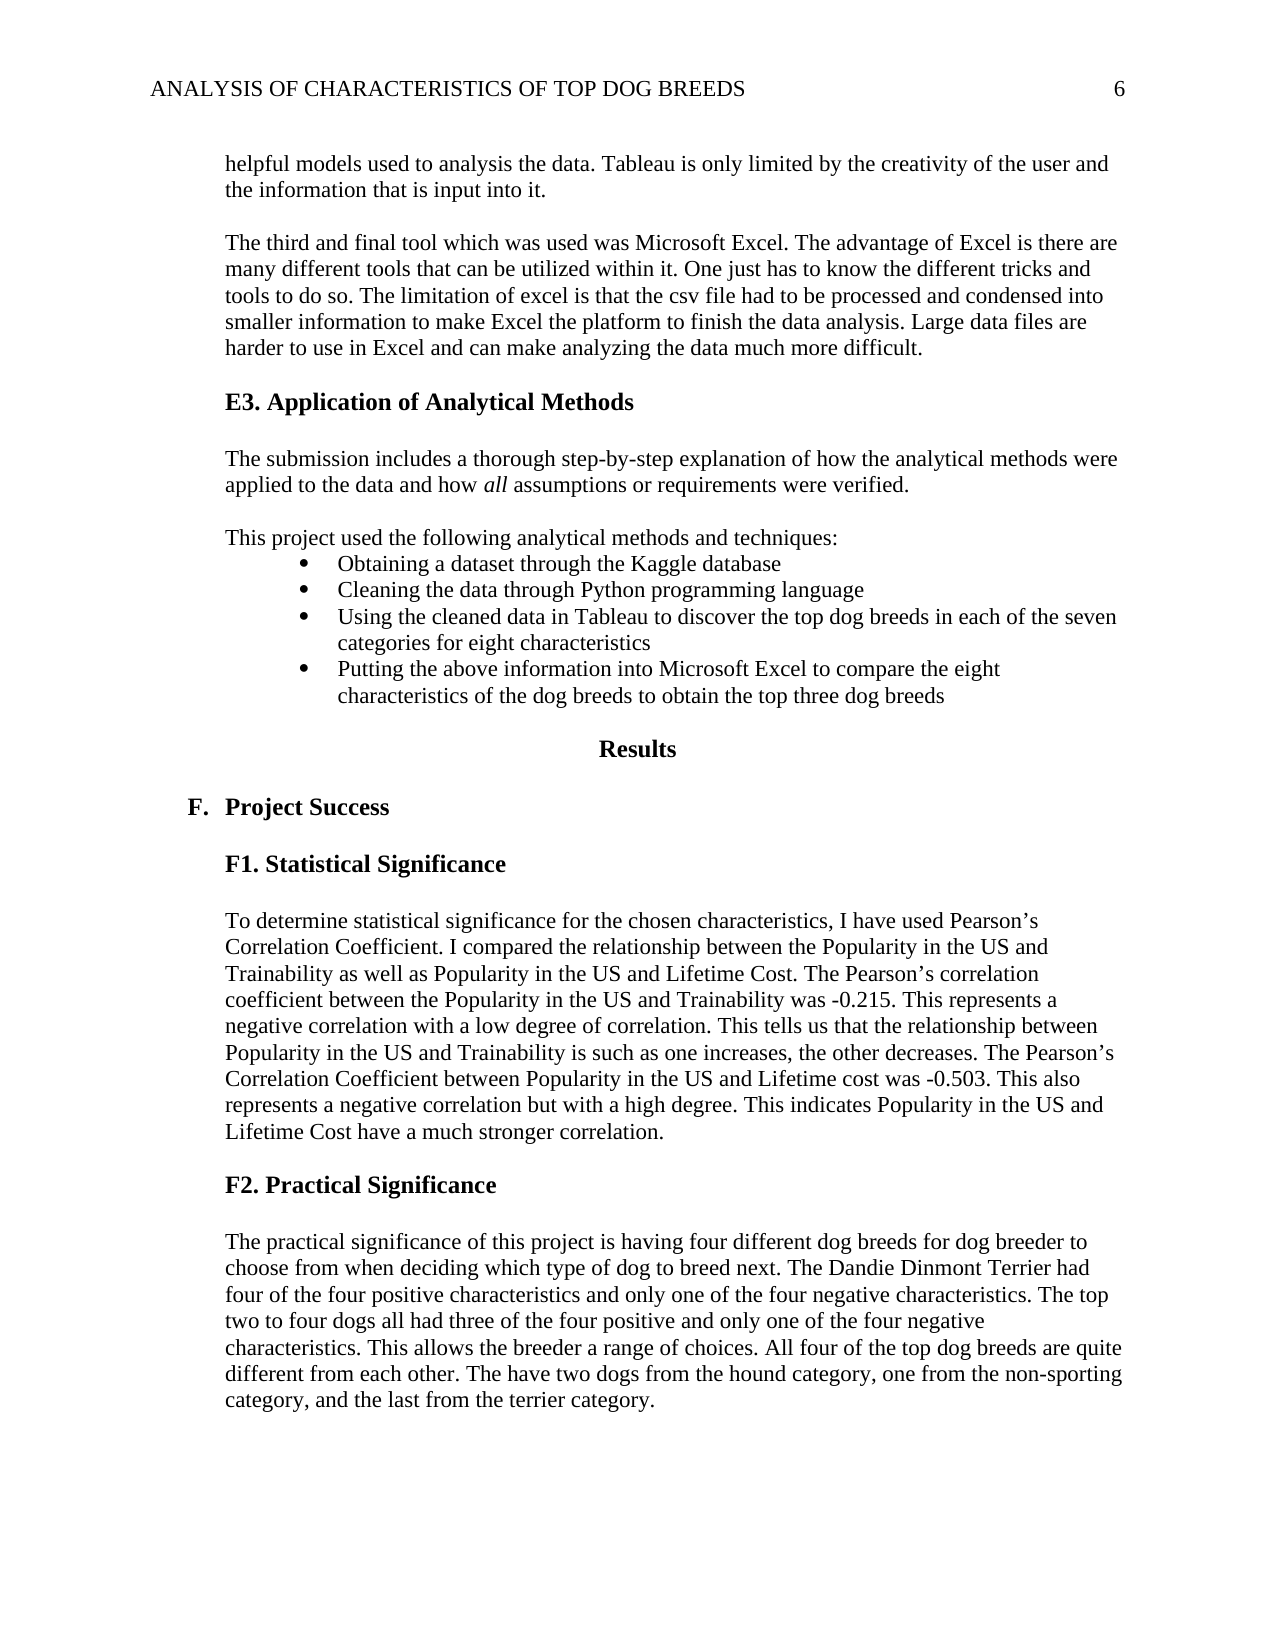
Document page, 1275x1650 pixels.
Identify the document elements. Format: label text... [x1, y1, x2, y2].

subtitle F2. Practical Significance [225, 1171, 1125, 1199]
text This project used the following analytical methods and techniques: [225, 524, 1125, 550]
list Putting the above information into Microsoft Excel to compare the eight characteristics of the dog breeds to obtain the top three dog breeds [300, 656, 1125, 708]
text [225, 150, 1125, 203]
subtitle E3. Application of Analytical Methods [225, 387, 1125, 416]
list Using the cleaned data in Tableau to discover the top dog breeds in each of the seven categories for eight characteristics [300, 603, 1125, 656]
list Cleaning the data through Python programming language [300, 576, 1125, 603]
text The practical significance of this project is having four different dog breeds for dog breeder to choose from when deciding which type of dog to breed next. The Dandie Dinmont Terrier had four of the four positive characteristics and only one of the four negative characteristics. The top two to four dogs all had three of the four positive and only one of the four negative characteristics. This allows the breeder a range of choices. All four of the top dog breeds are quite different from each other. The have two dogs from the hound category, one from the non-sporting category, and the last from the terrier category. [225, 1228, 1125, 1413]
text To determine statistical significance for the chosen characteristics, I have used Pearson’s Correlation Coefficient. I compared the relationship between the Popularity in the US and Trainability as well as Popularity in the US and Lifetime Cost. The Pearson’s correlation coefficient between the Popularity in the US and Trainability was -0.215. This represents a negative correlation with a low degree of correlation. This tells us that the relationship between Popularity in the US and Trainability is such as one increases, the other decreases. The Pearson’s Correlation Coefficient between Popularity in the US and Lifetime cost was -0.503. This also represents a negative correlation but with a high degree. This indicates Popularity in the US and Lifetime Cost have a much stronger correlation. [225, 907, 1125, 1144]
list Obtaining a dataset through the Kaggle database [300, 550, 1125, 576]
subtitle F1. Statistical Significance [225, 849, 1125, 878]
subtitle Project Success [187, 792, 1125, 821]
subtitle Results [150, 734, 1125, 763]
text The third and final tool which was used was Microsoft Excel. The advantage of Excel is there are many different tools that can be utilized within it. One just has to know the different tricks and tools to do so. The limitation of excel is that the csv file had to be processed and condensed into smaller information to make Excel the platform to finish the data analysis. Large data files are harder to use in Excel and can make analyzing the data much more difficult. [225, 229, 1125, 361]
text The submission includes a thorough step-by-step explanation of how the analytical methods were applied to the data and how all assumptions or requirements were verified. [225, 445, 1125, 497]
